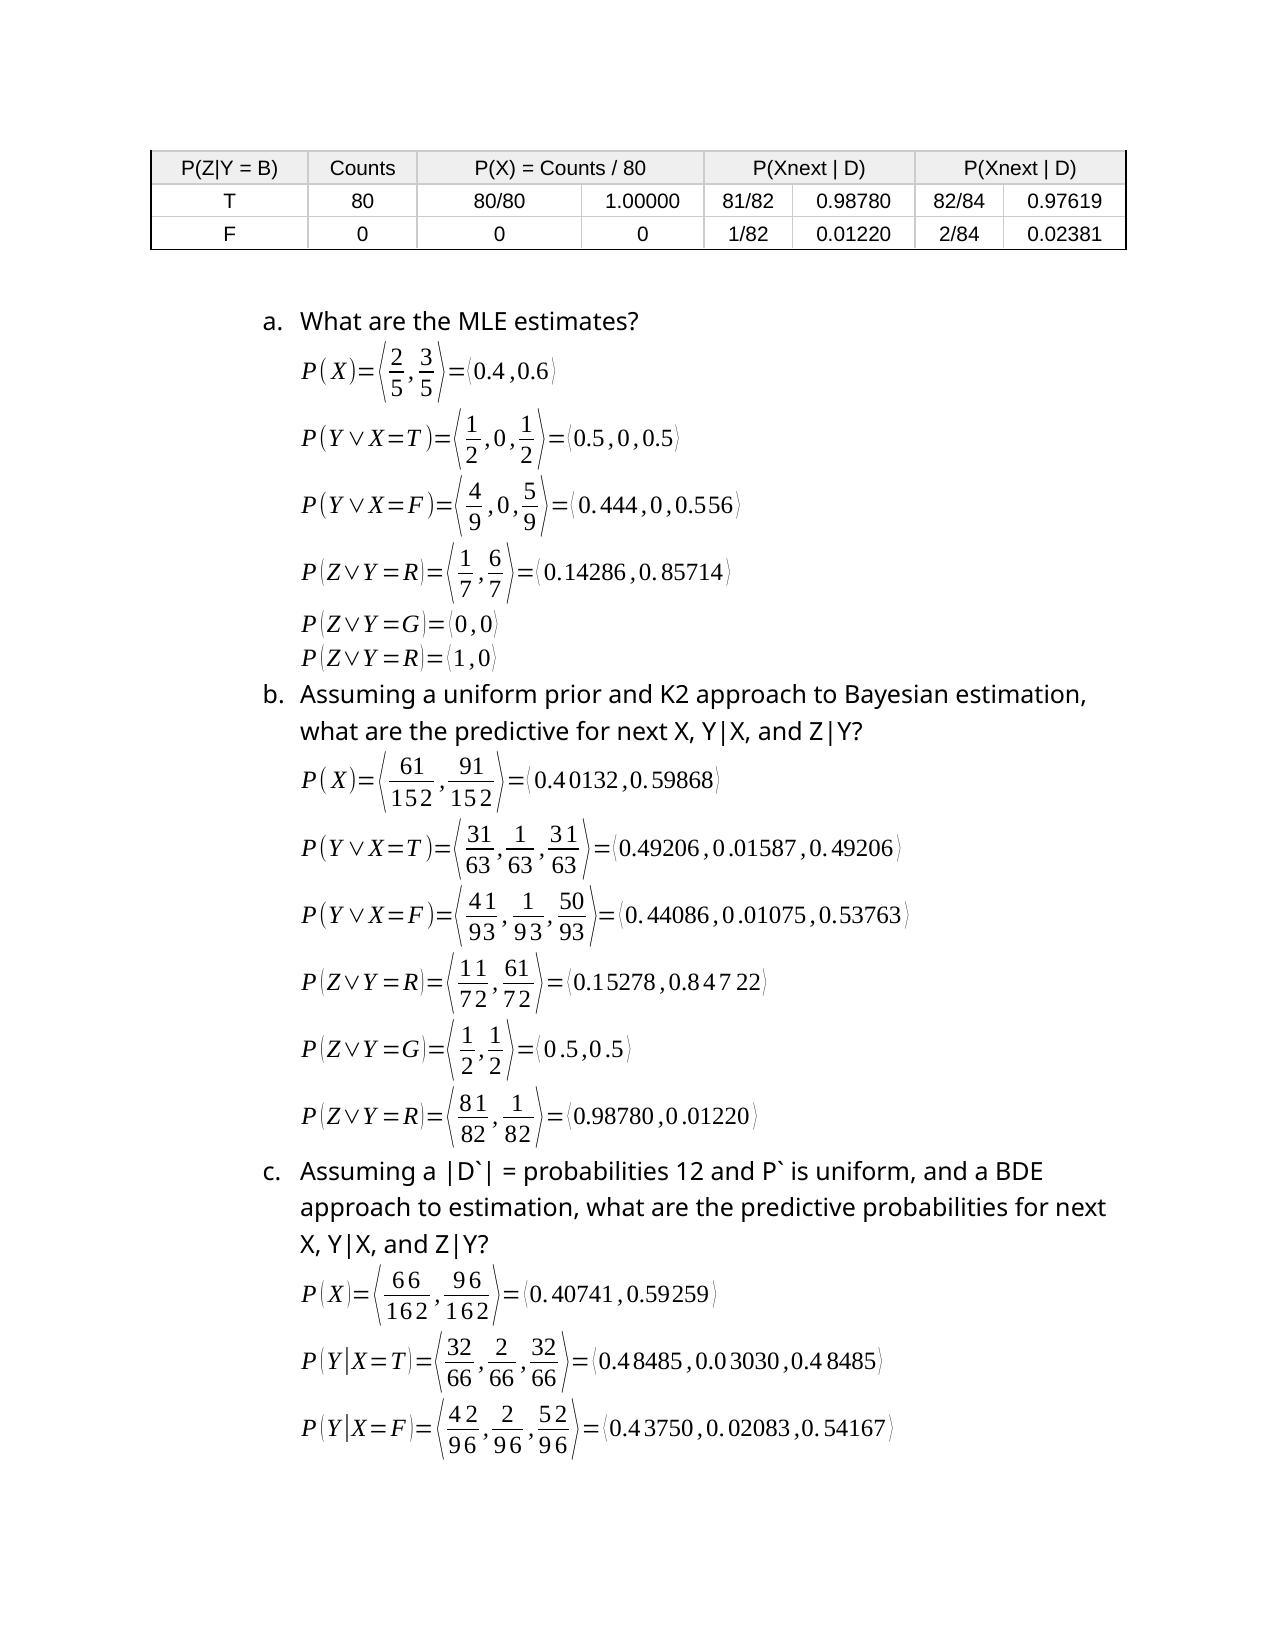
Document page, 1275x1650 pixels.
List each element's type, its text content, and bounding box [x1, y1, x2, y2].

table_cell 0 [582, 217, 703, 248]
table_cell 0.02381 [1004, 217, 1125, 248]
table_cell P(X) = Counts / 80 [418, 152, 703, 183]
table_cell 2/84 [916, 217, 1003, 248]
table_cell 1.00000 [582, 185, 703, 216]
list What are the MLE estimates? [262, 303, 1125, 337]
table_cell 81/82 [705, 185, 792, 216]
table_cell P(Xnext | D) [916, 152, 1125, 183]
list Assuming a uniform prior and K2 approach to Bayesian estimation, what are the predictive for next X, Y|X, and Z|Y? [262, 676, 1125, 747]
table_cell F [152, 217, 307, 248]
table_cell 0.98780 [793, 185, 914, 216]
table_cell 0 [309, 217, 416, 248]
table_cell 0.97619 [1004, 185, 1125, 216]
table_cell 0.01220 [793, 217, 914, 248]
table_cell T [152, 185, 307, 216]
table_cell 82/84 [916, 185, 1003, 216]
table_cell 80 [309, 185, 416, 216]
table_cell 1/82 [705, 217, 792, 248]
table_cell P(Xnext | D) [705, 152, 914, 183]
table_cell 0 [418, 217, 581, 248]
list Assuming a |D`| = probabilities 12 and P` is uniform, and a BDE approach to estimation, what are the predictive probabilities for next X, Y|X, and Z|Y? [262, 1153, 1125, 1261]
table_cell P(Z|Y = B) [152, 152, 307, 183]
table_cell Counts [309, 152, 416, 183]
table_cell 80/80 [418, 185, 581, 216]
